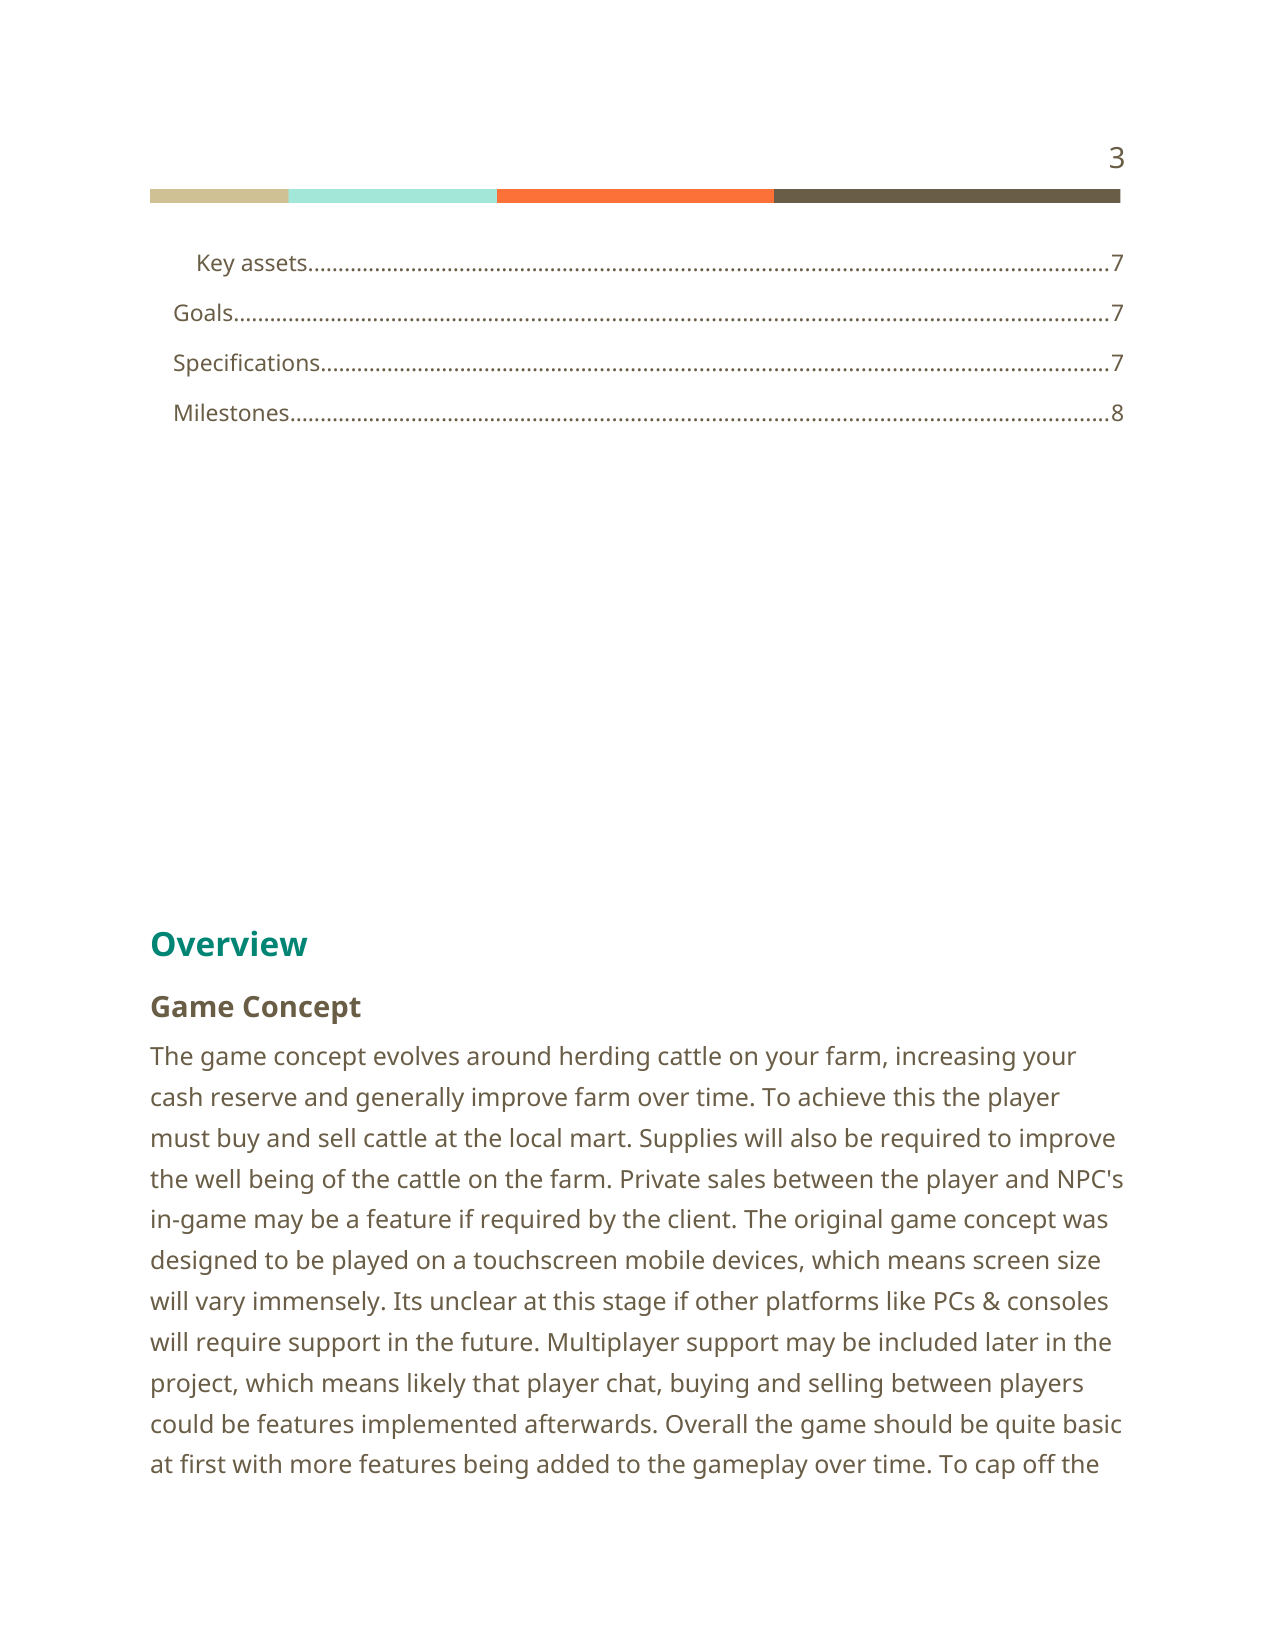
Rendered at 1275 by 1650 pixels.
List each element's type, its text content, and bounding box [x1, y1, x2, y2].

subtitle Overview [150, 920, 1125, 966]
subtitle Game Concept [150, 987, 1125, 1026]
picture [150, 189, 1121, 203]
